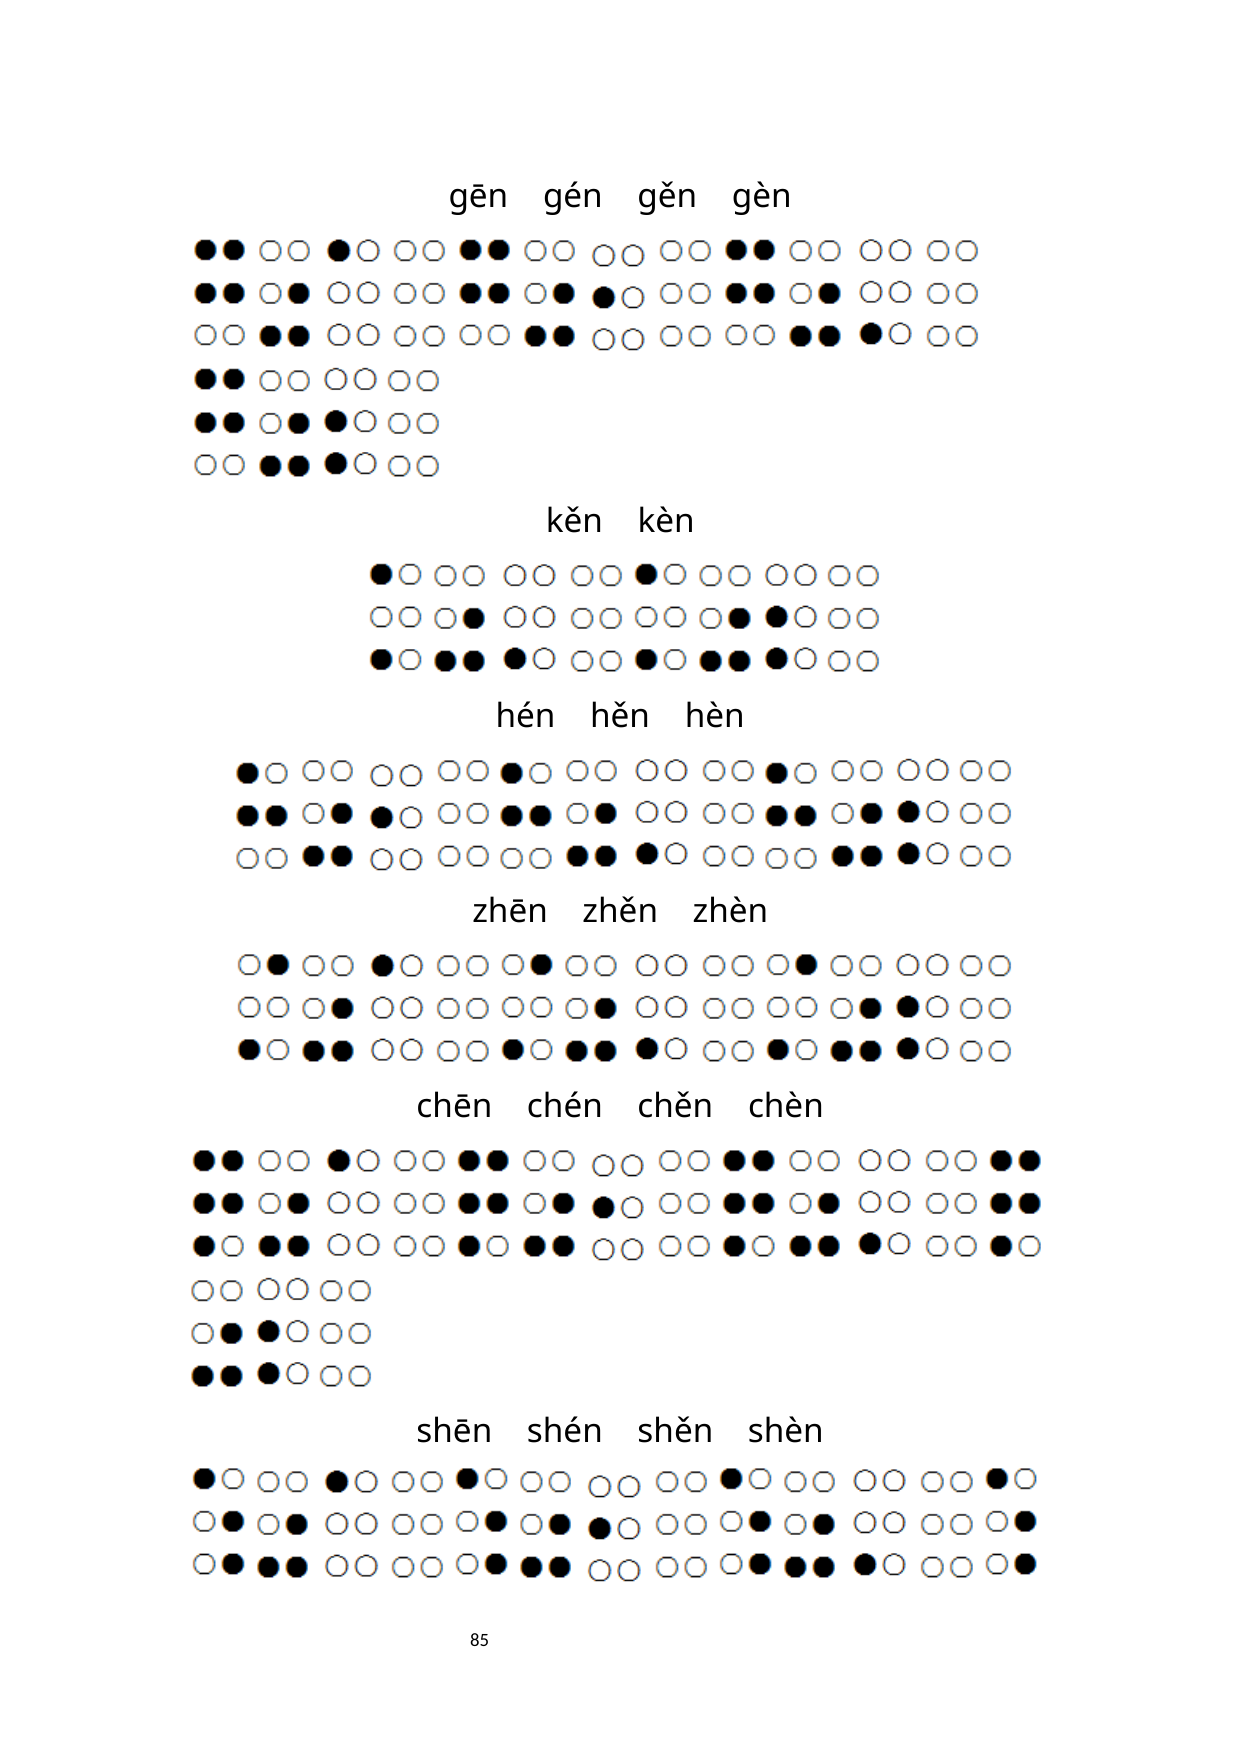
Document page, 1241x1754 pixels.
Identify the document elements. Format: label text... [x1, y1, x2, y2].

picture [187, 361, 447, 483]
text gēn gén gěn gèn [187, 162, 1053, 227]
text shēn shén shěn shèn [187, 1397, 1053, 1462]
picture [232, 751, 1019, 873]
text hén hěn hèn [187, 682, 1053, 747]
text kěn kèn [187, 487, 1053, 552]
picture [187, 231, 986, 353]
picture [187, 1462, 1046, 1584]
text chēn chén chěn chèn [187, 1072, 1053, 1137]
picture [232, 946, 1019, 1068]
text zhēn zhěn zhèn [187, 877, 1053, 942]
picture [187, 1271, 379, 1393]
picture [187, 1141, 1052, 1263]
picture [364, 556, 887, 678]
